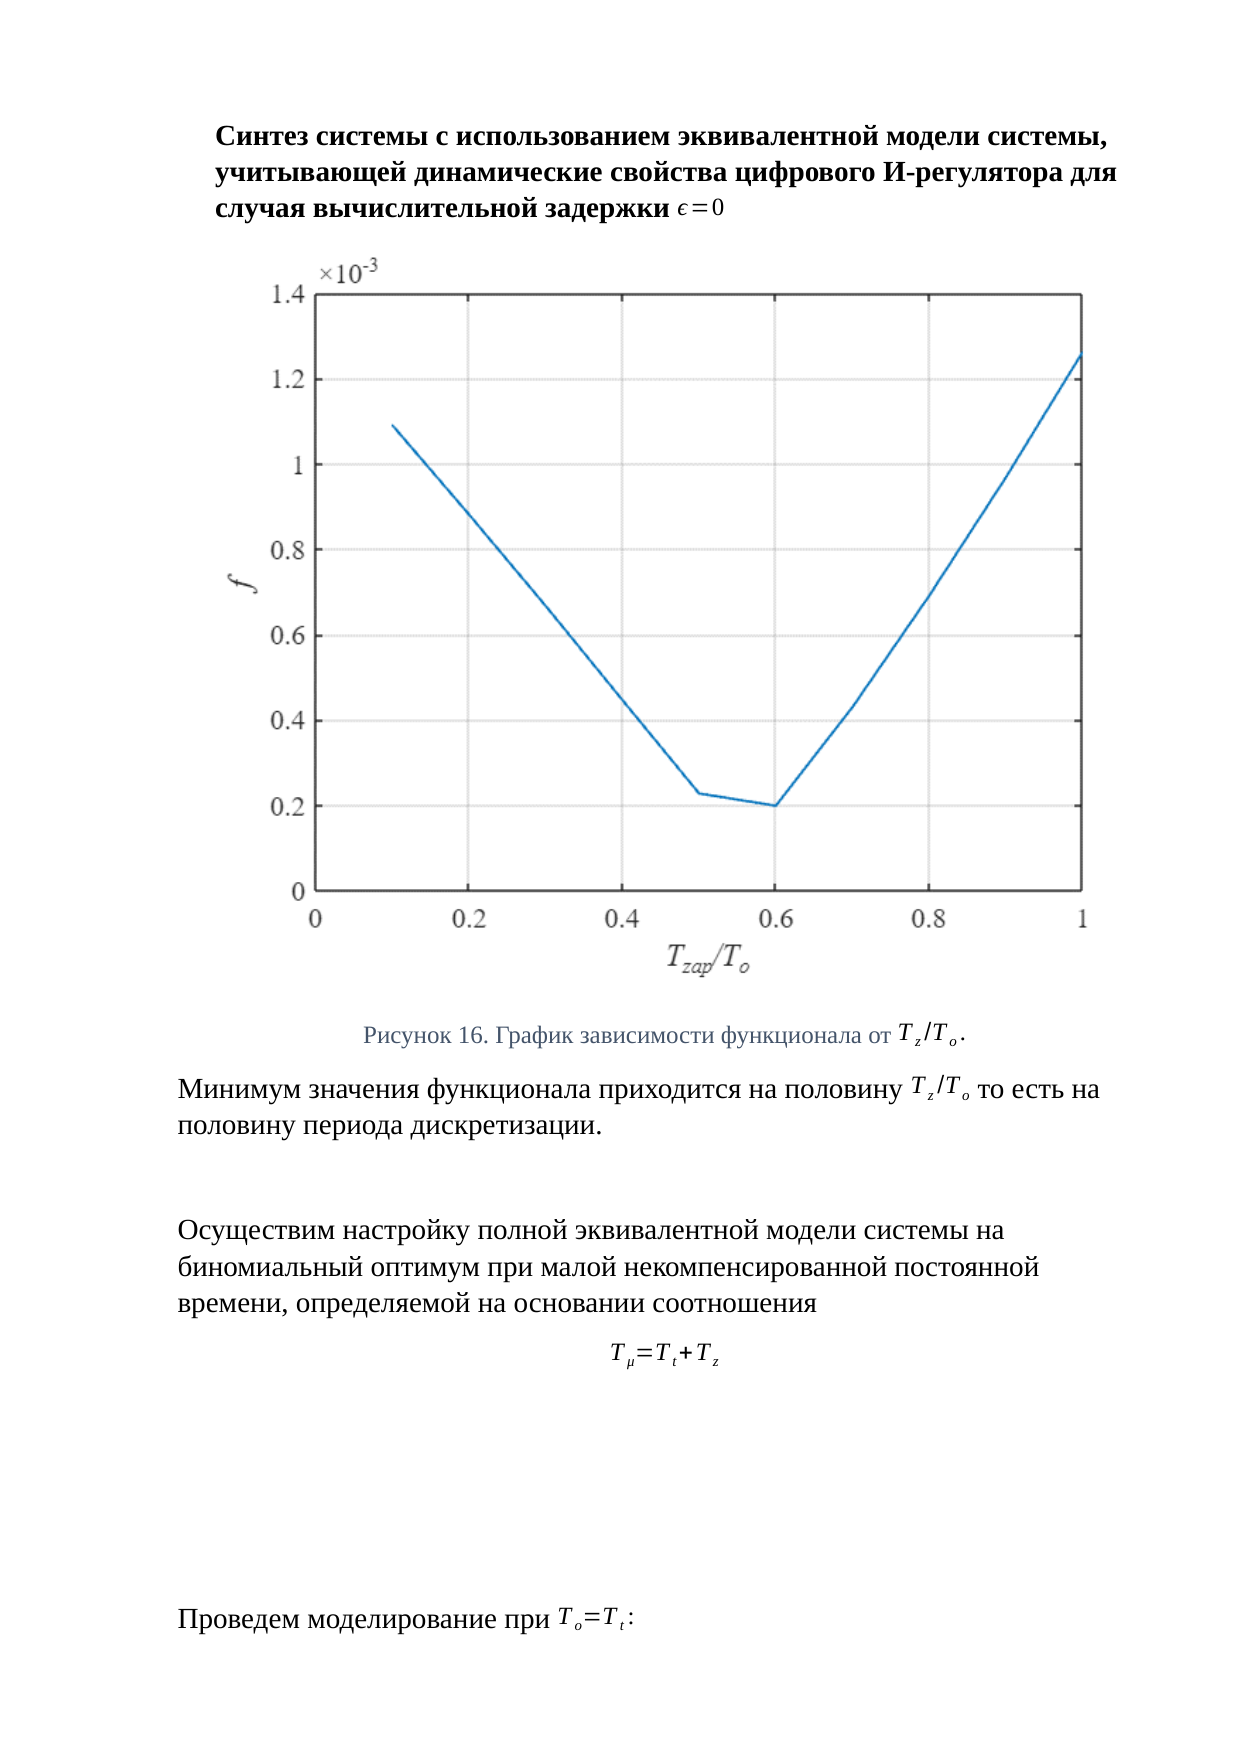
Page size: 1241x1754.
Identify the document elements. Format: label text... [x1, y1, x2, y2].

subtitle Синтез системы с использованием эквивалентной модели системы, учитывающей динамические свойства цифрового И-регулятора для случая вычислительной задержки [215, 118, 1152, 224]
picture [177, 239, 1141, 1000]
text Рисунок 16. График зависимости функционала от [177, 1018, 1152, 1050]
text Минимум значения функционала приходится на половину то есть на половину периода дискретизации. [177, 1071, 1152, 1140]
text Осуществим настройку полной эквивалентной модели системы на биномиальный оптимум при малой некомпенсированной постоянной времени, определяемой на основании соотношения [177, 1212, 1152, 1318]
text Проведем моделирование при [177, 1602, 1152, 1635]
